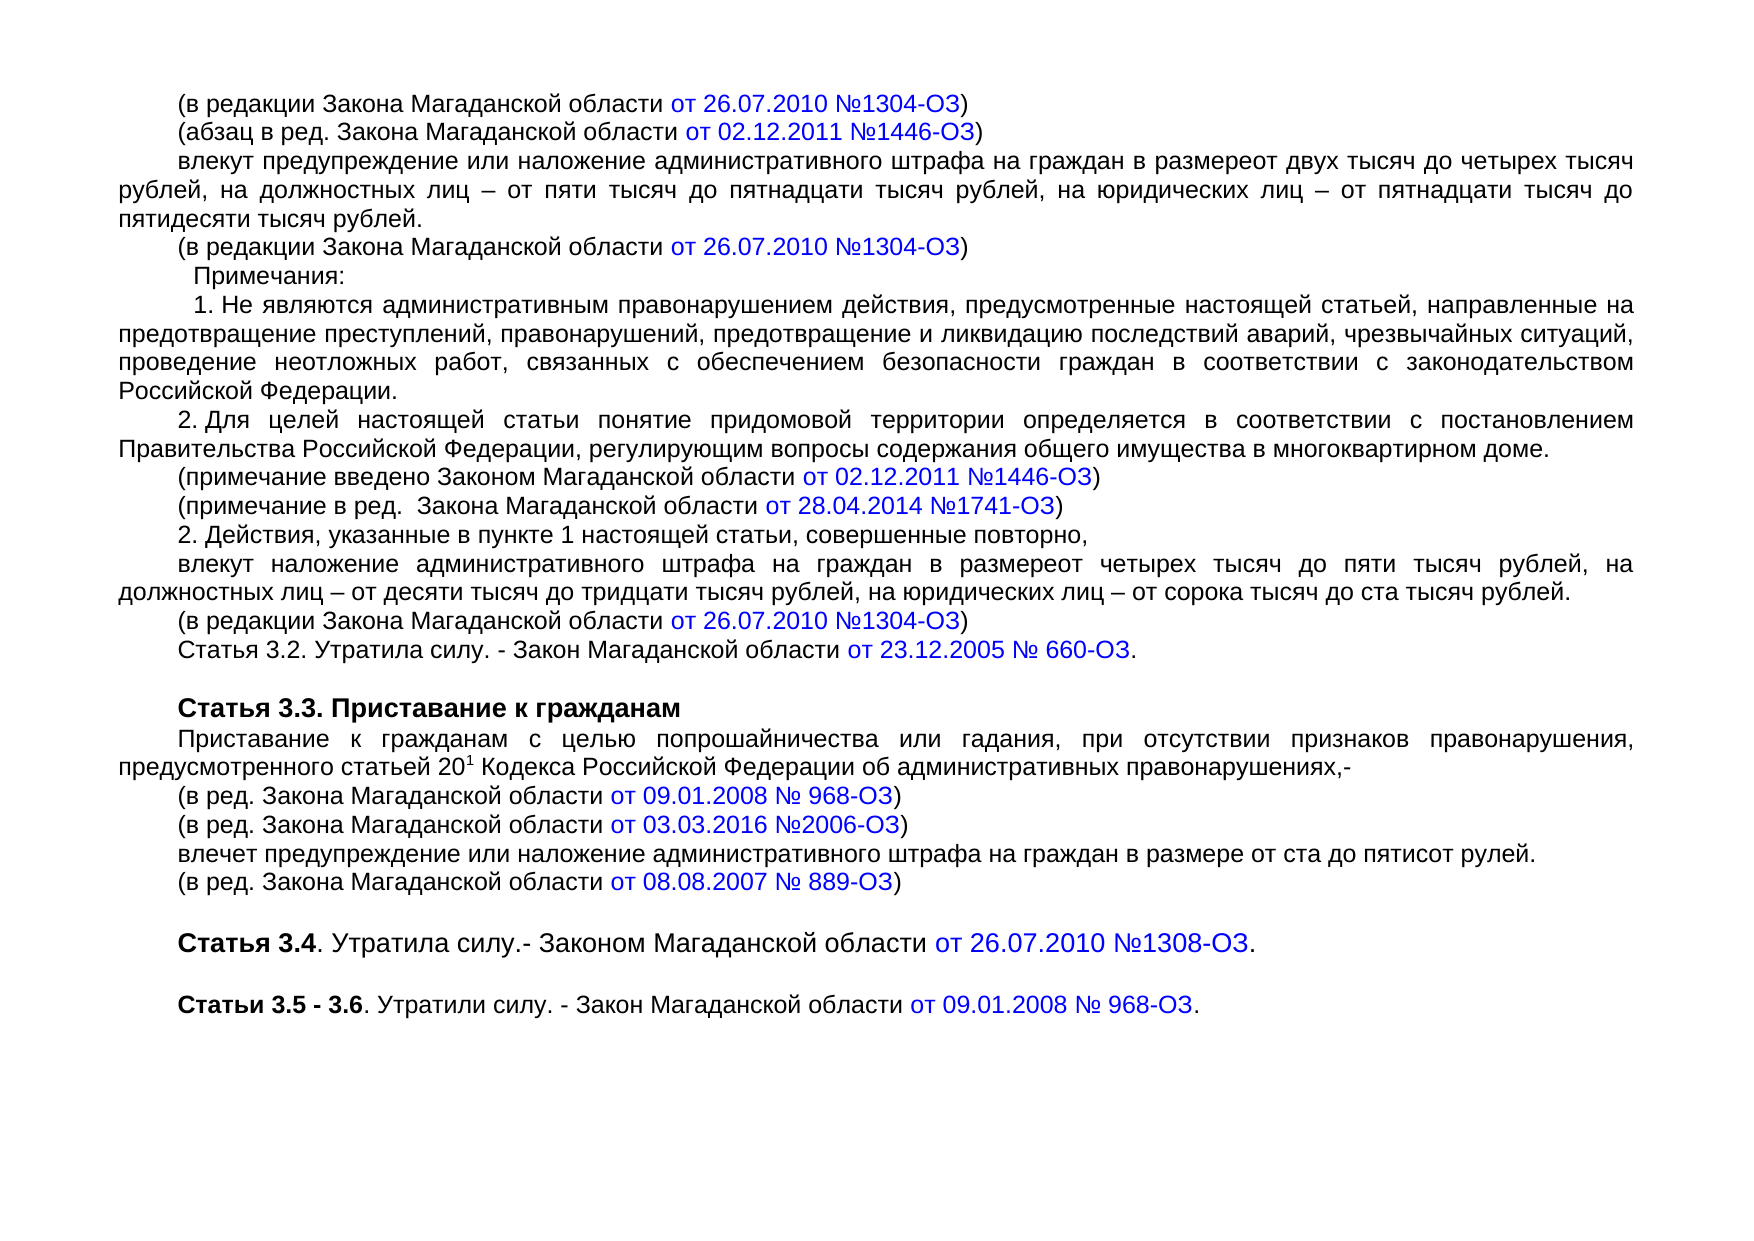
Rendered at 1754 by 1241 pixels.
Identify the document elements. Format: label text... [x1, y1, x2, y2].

text (в ред. Закона Магаданской области от 03.03.2016 №2006-ОЗ) [118, 810, 1636, 838]
text Статья 3.3. Приставание к гражданам [118, 692, 1636, 723]
text Статьи 3.5 - 3.6. Утратили силу. - Закон Магаданской области от 09.01.2008 № 968-ОЗ. [118, 990, 1636, 1018]
text (примечание введено Законом Магаданской области от 02.12.2011 №1446-ОЗ) [118, 462, 1636, 491]
text 2. Для целей настоящей статьи понятие придомовой территории определяется в соответствии с постановлением Правительства Российской Федерации, регулирующим вопросы содержания общего имущества в многоквартирном доме. [118, 405, 1636, 462]
text 2. Действия, указанные в пункте 1 настоящей статьи, совершенные повторно, [118, 520, 1636, 548]
text Приставание к гражданам с целью попрошайничества или гадания, при отсутствии признаков правонарушения, предусмотренного статьей 201 Кодекса Российской Федерации об административных правонарушениях,- [118, 723, 1636, 781]
text (примечание в ред. Закона Магаданской области от 28.04.2014 №1741-ОЗ) [118, 491, 1636, 520]
text влекут предупреждение или наложение административного штрафа на граждан в размереот двух тысяч до четырех тысяч рублей, на должностных лиц – от пяти тысяч до пятнадцати тысяч рублей, на юридических лиц – от пятнадцати тысяч до пятидесяти тысяч рублей. [118, 146, 1636, 232]
text (в ред. Закона Магаданской области от 09.01.2008 № 968-ОЗ) [118, 781, 1636, 810]
text влекут наложение административного штрафа на граждан в размереот четырех тысяч до пяти тысяч рублей, на должностных лиц – от десяти тысяч до тридцати тысяч рублей, на юридических лиц – от сорока тысяч до ста тысяч рублей. [118, 548, 1636, 606]
text Примечания: [118, 261, 1636, 290]
text (в редакции Закона Магаданской области от 26.07.2010 №1304-ОЗ) [118, 606, 1636, 635]
text 1. Не являются административным правонарушением действия, предусмотренные настоящей статьей, направленные на предотвращение преступлений, правонарушений, предотвращение и ликвидацию последствий аварий, чрезвычайных ситуаций, проведение неотложных работ, связанных с обеспечением безопасности граждан в соответствии с законодательством Российской Федерации. [118, 290, 1636, 405]
text Статья 3.4. Утратила силу.- Законом Магаданской области от 26.07.2010 №1308-ОЗ. [118, 927, 1636, 958]
text Статья 3.2. Утратила силу. - Закон Магаданской области от 23.12.2005 № 660-ОЗ. [118, 635, 1636, 663]
text (в редакции Закона Магаданской области от 26.07.2010 №1304-ОЗ) [118, 88, 1636, 117]
text влечет предупреждение или наложение административного штрафа на граждан в размере от ста до пятисот рулей. [118, 838, 1636, 867]
text (в редакции Закона Магаданской области от 26.07.2010 №1304-ОЗ) [118, 232, 1636, 261]
text (в ред. Закона Магаданской области от 08.08.2007 № 889-ОЗ) [118, 867, 1636, 896]
text (абзац в ред. Закона Магаданской области от 02.12.2011 №1446-ОЗ) [118, 117, 1636, 146]
